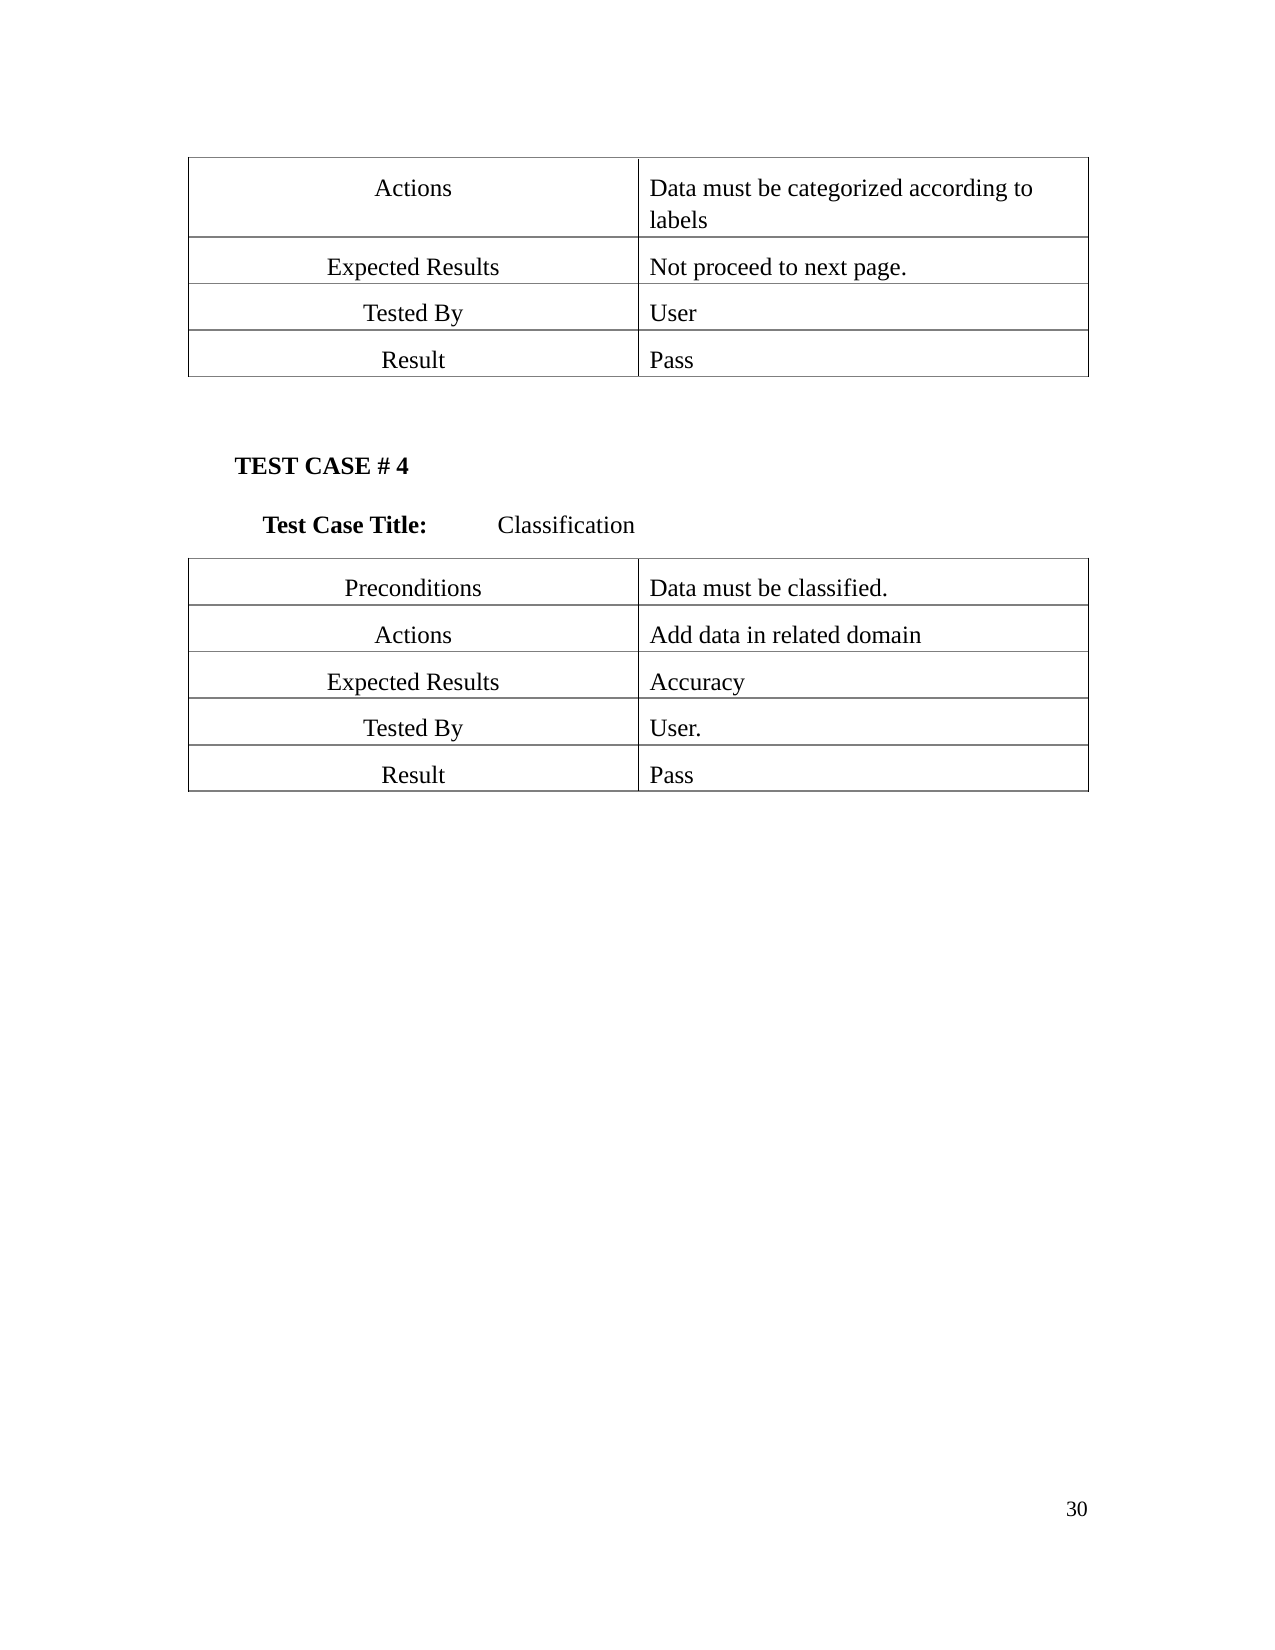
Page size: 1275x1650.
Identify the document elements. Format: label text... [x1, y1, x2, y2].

subtitle TEST CASE # 4 [234, 449, 1087, 482]
table_header Data must be classified. [639, 559, 1088, 604]
table_cell Not proceed to next page. [639, 238, 1088, 282]
table_cell Tested By [189, 699, 638, 744]
table_cell Actions [189, 158, 638, 236]
table_cell Tested By [189, 284, 638, 329]
table_cell Pass [639, 746, 1088, 790]
table_cell Expected Results [189, 652, 638, 697]
table_header Preconditions [189, 559, 638, 604]
table_cell Add data in related domain [639, 606, 1088, 651]
table_cell Result [189, 331, 638, 376]
table_cell Pass [639, 331, 1088, 376]
table_cell Expected Results [189, 238, 638, 282]
table_cell User. [639, 699, 1088, 744]
text Test Case Title: Classification [187, 508, 1087, 541]
table_cell Accuracy [639, 652, 1088, 697]
table_cell Data must be categorized according to labels [639, 158, 1088, 236]
table_cell Result [189, 746, 638, 790]
table_cell Actions [189, 606, 638, 651]
table_cell User [639, 284, 1088, 329]
